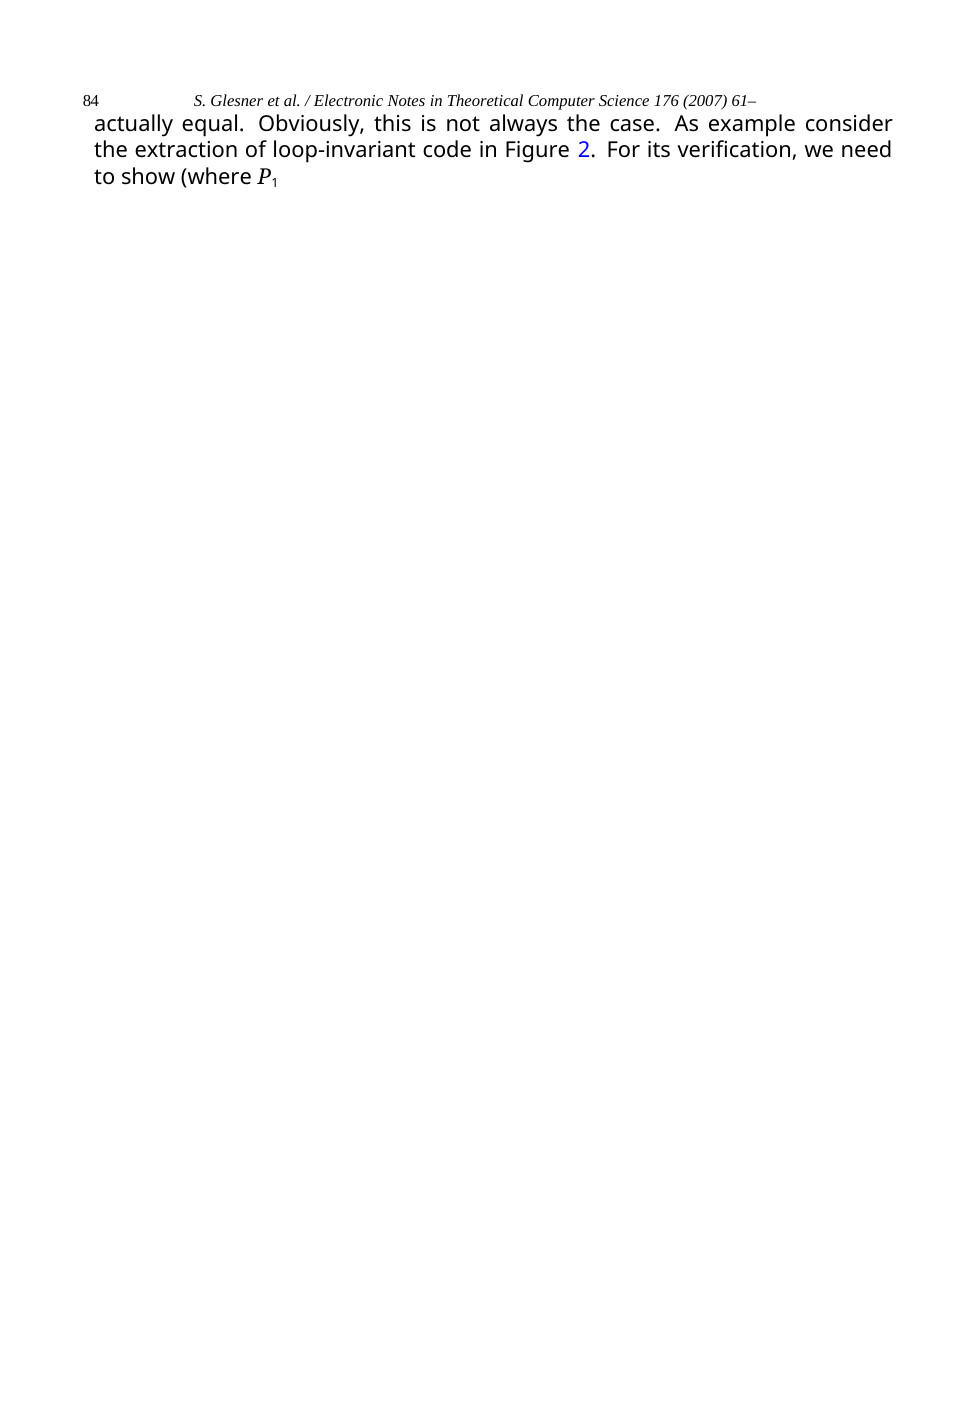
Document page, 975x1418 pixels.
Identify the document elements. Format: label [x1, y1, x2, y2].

text [94, 110, 893, 191]
